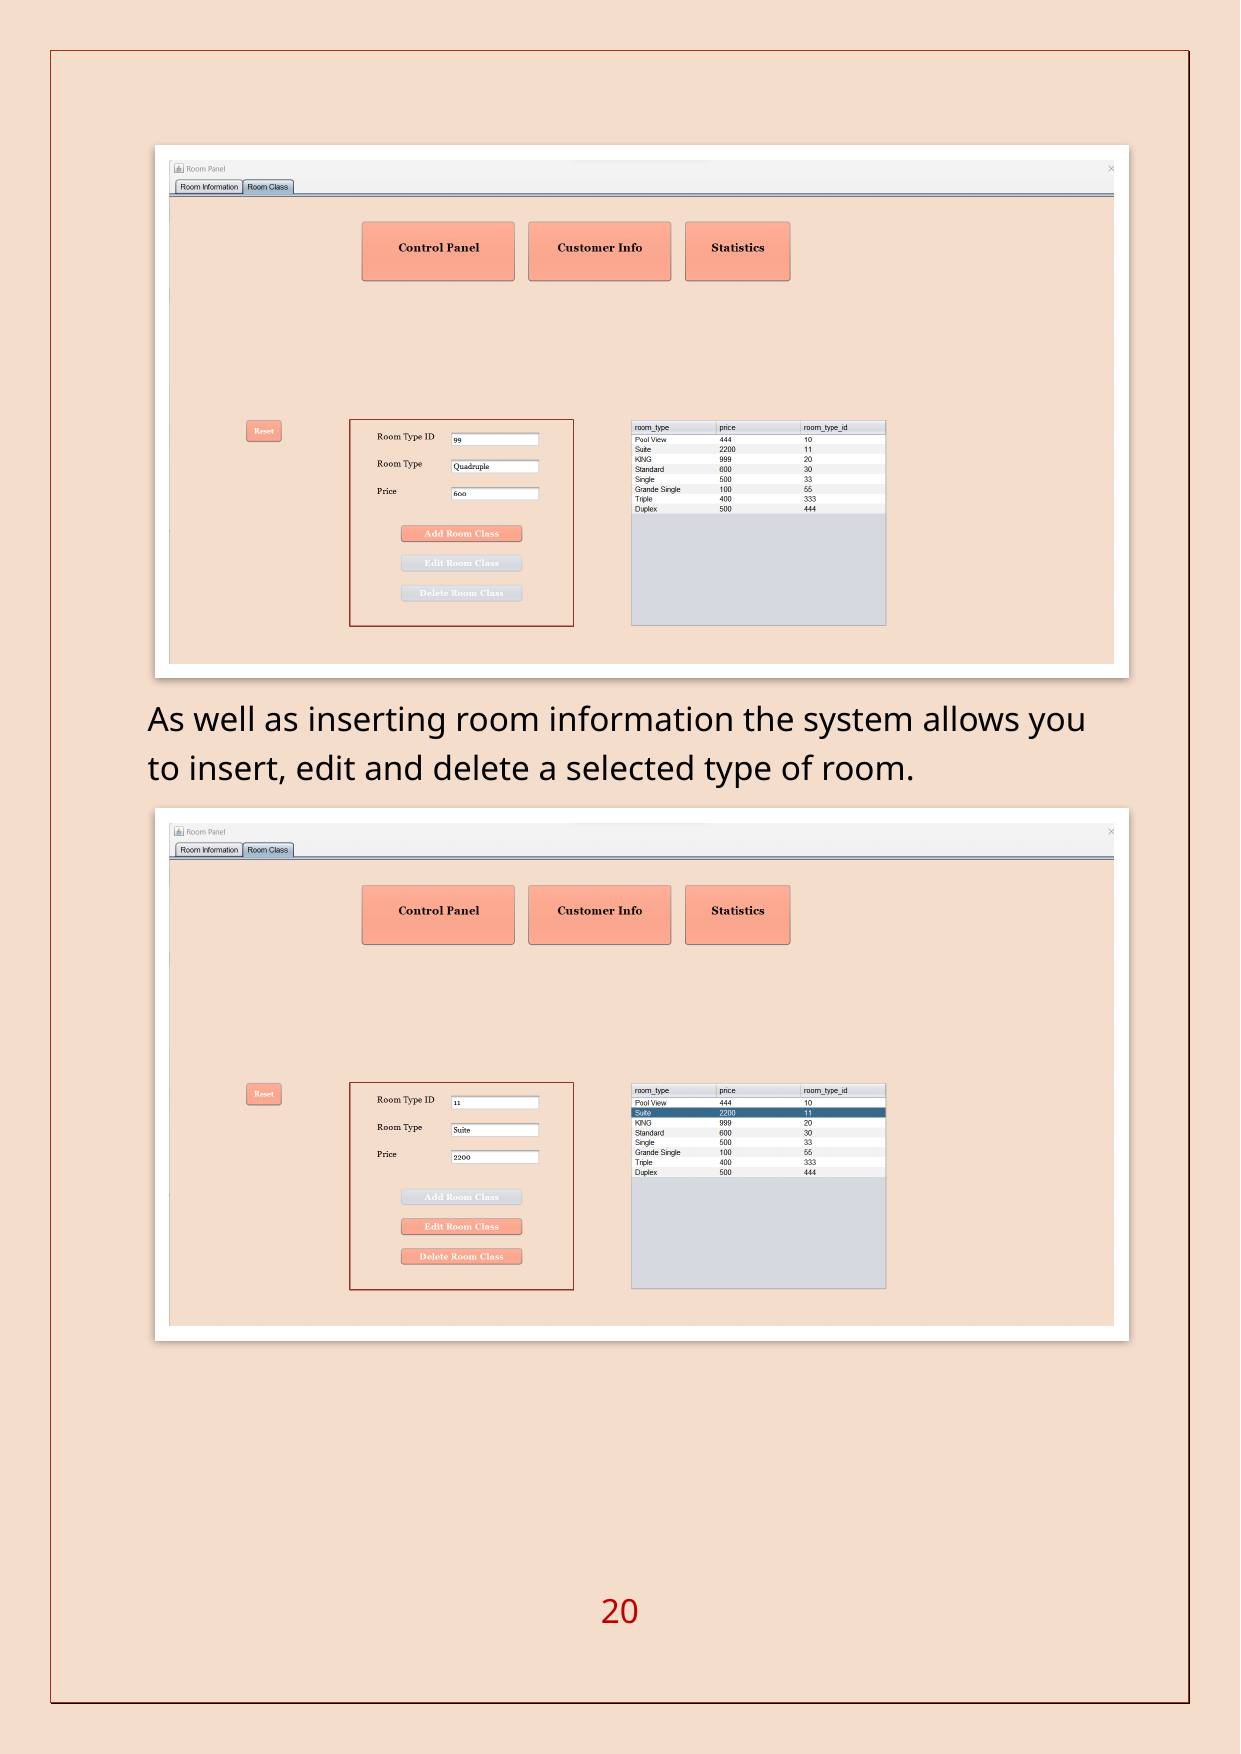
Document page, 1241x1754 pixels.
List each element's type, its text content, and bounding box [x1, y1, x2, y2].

text As well as inserting room information the system allows you to insert, edit and delete a selected type of room. [147, 696, 1092, 790]
picture [169, 823, 1114, 1326]
picture [169, 160, 1114, 664]
